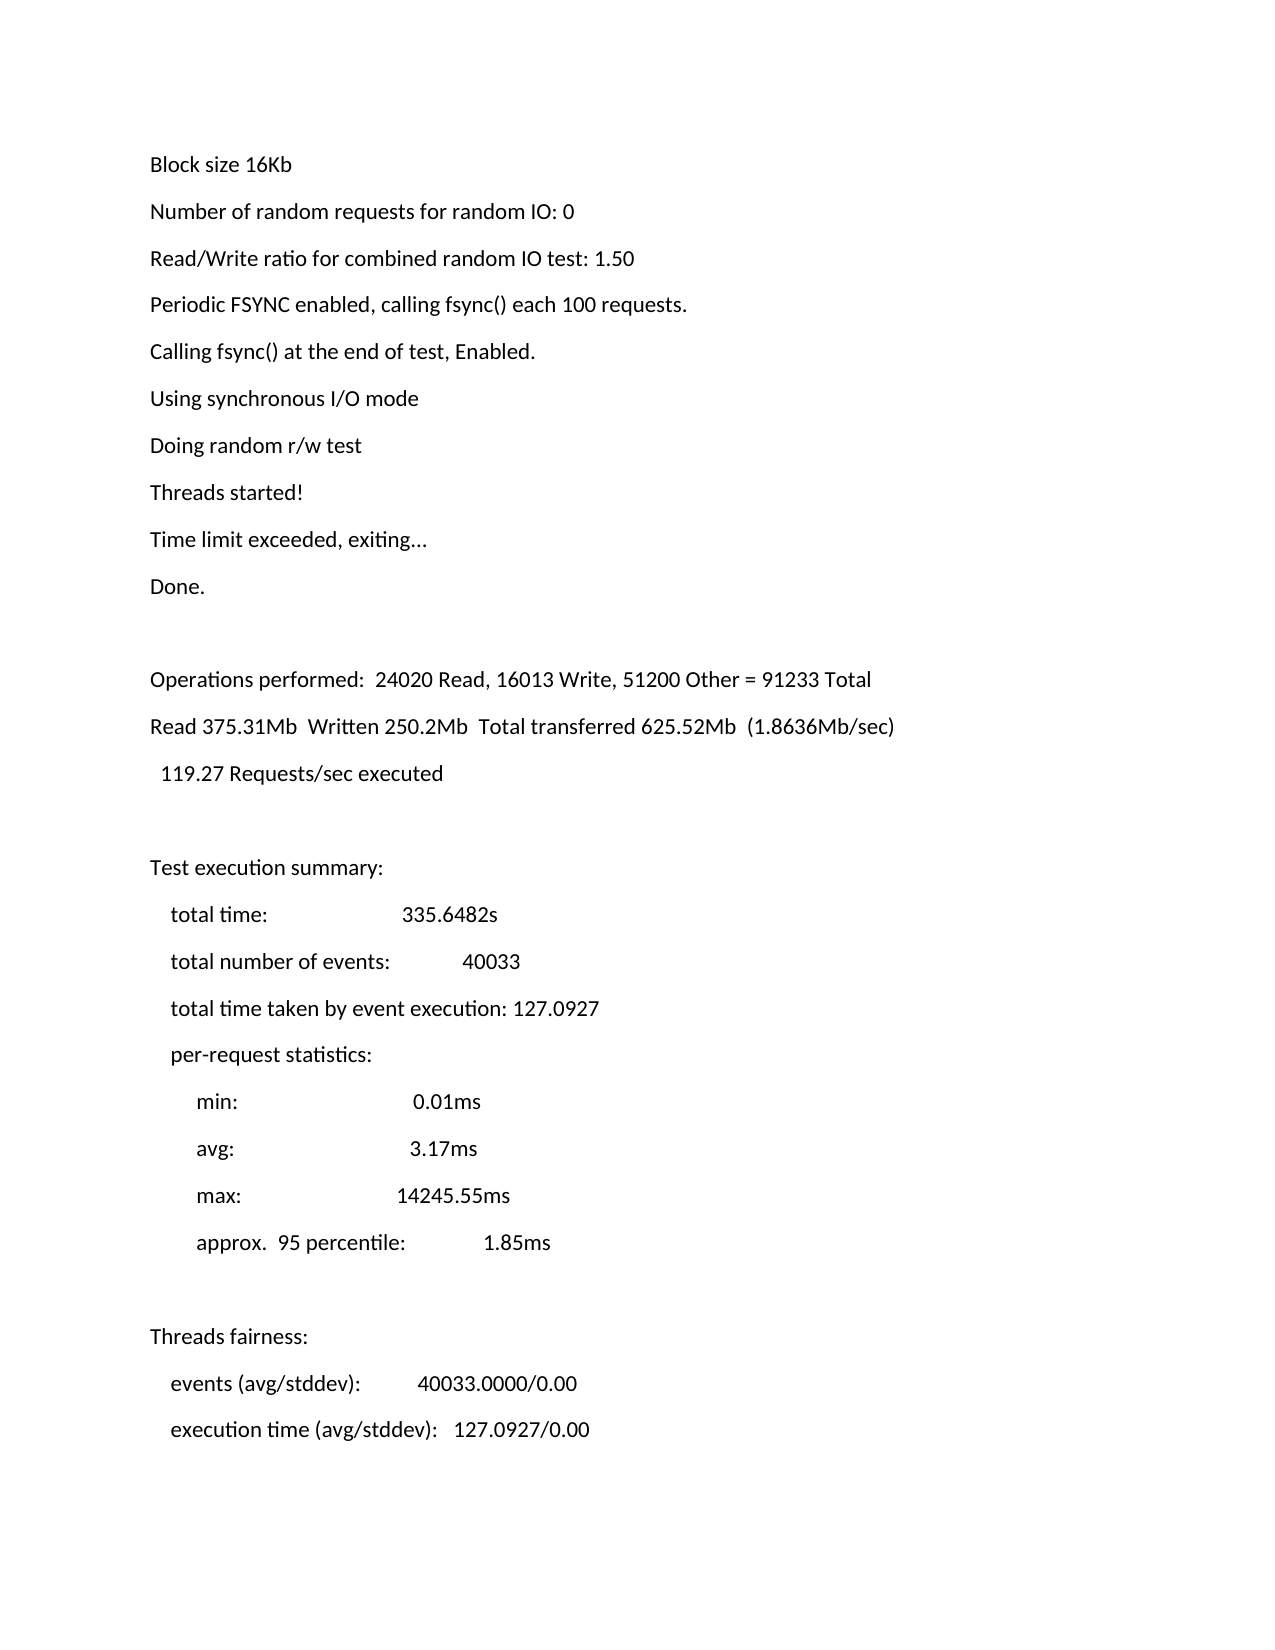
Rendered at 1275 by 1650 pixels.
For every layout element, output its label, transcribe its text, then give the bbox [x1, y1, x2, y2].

text Operations performed: 24020 Read, 16013 Write, 51200 Other = 91233 Total [150, 666, 1125, 694]
text max: 14245.55ms [150, 1181, 1125, 1209]
text events (avg/stddev): 40033.0000/0.00 [150, 1369, 1125, 1397]
text Number of random requests for random IO: 0 [150, 197, 1125, 225]
text min: 0.01ms [150, 1087, 1125, 1116]
text Threads started! [150, 478, 1125, 506]
text avg: 3.17ms [150, 1134, 1125, 1162]
text execution time (avg/stddev): 127.0927/0.00 [150, 1416, 1125, 1444]
text total number of events: 40033 [150, 947, 1125, 975]
text approx. 95 percentile: 1.85ms [150, 1228, 1125, 1256]
text total time: 335.6482s [150, 900, 1125, 928]
text Periodic FSYNC enabled, calling fsync() each 100 requests. [150, 291, 1125, 319]
text Done. [150, 572, 1125, 600]
text 119.27 Requests/sec executed [150, 759, 1125, 787]
text Doing random r/w test [150, 431, 1125, 459]
text total time taken by event execution: 127.0927 [150, 994, 1125, 1022]
text Using synchronous I/O mode [150, 384, 1125, 412]
text Time limit exceeded, exiting... [150, 525, 1125, 553]
text per-request statistics: [150, 1041, 1125, 1069]
text Calling fsync() at the end of test, Enabled. [150, 337, 1125, 366]
text Test execution summary: [150, 853, 1125, 881]
text Threads fairness: [150, 1322, 1125, 1350]
text Block size 16Kb [150, 150, 1125, 178]
text Read/Write ratio for combined random IO test: 1.50 [150, 244, 1125, 272]
text Read 375.31Mb Written 250.2Mb Total transferred 625.52Mb (1.8636Mb/sec) [150, 712, 1125, 741]
